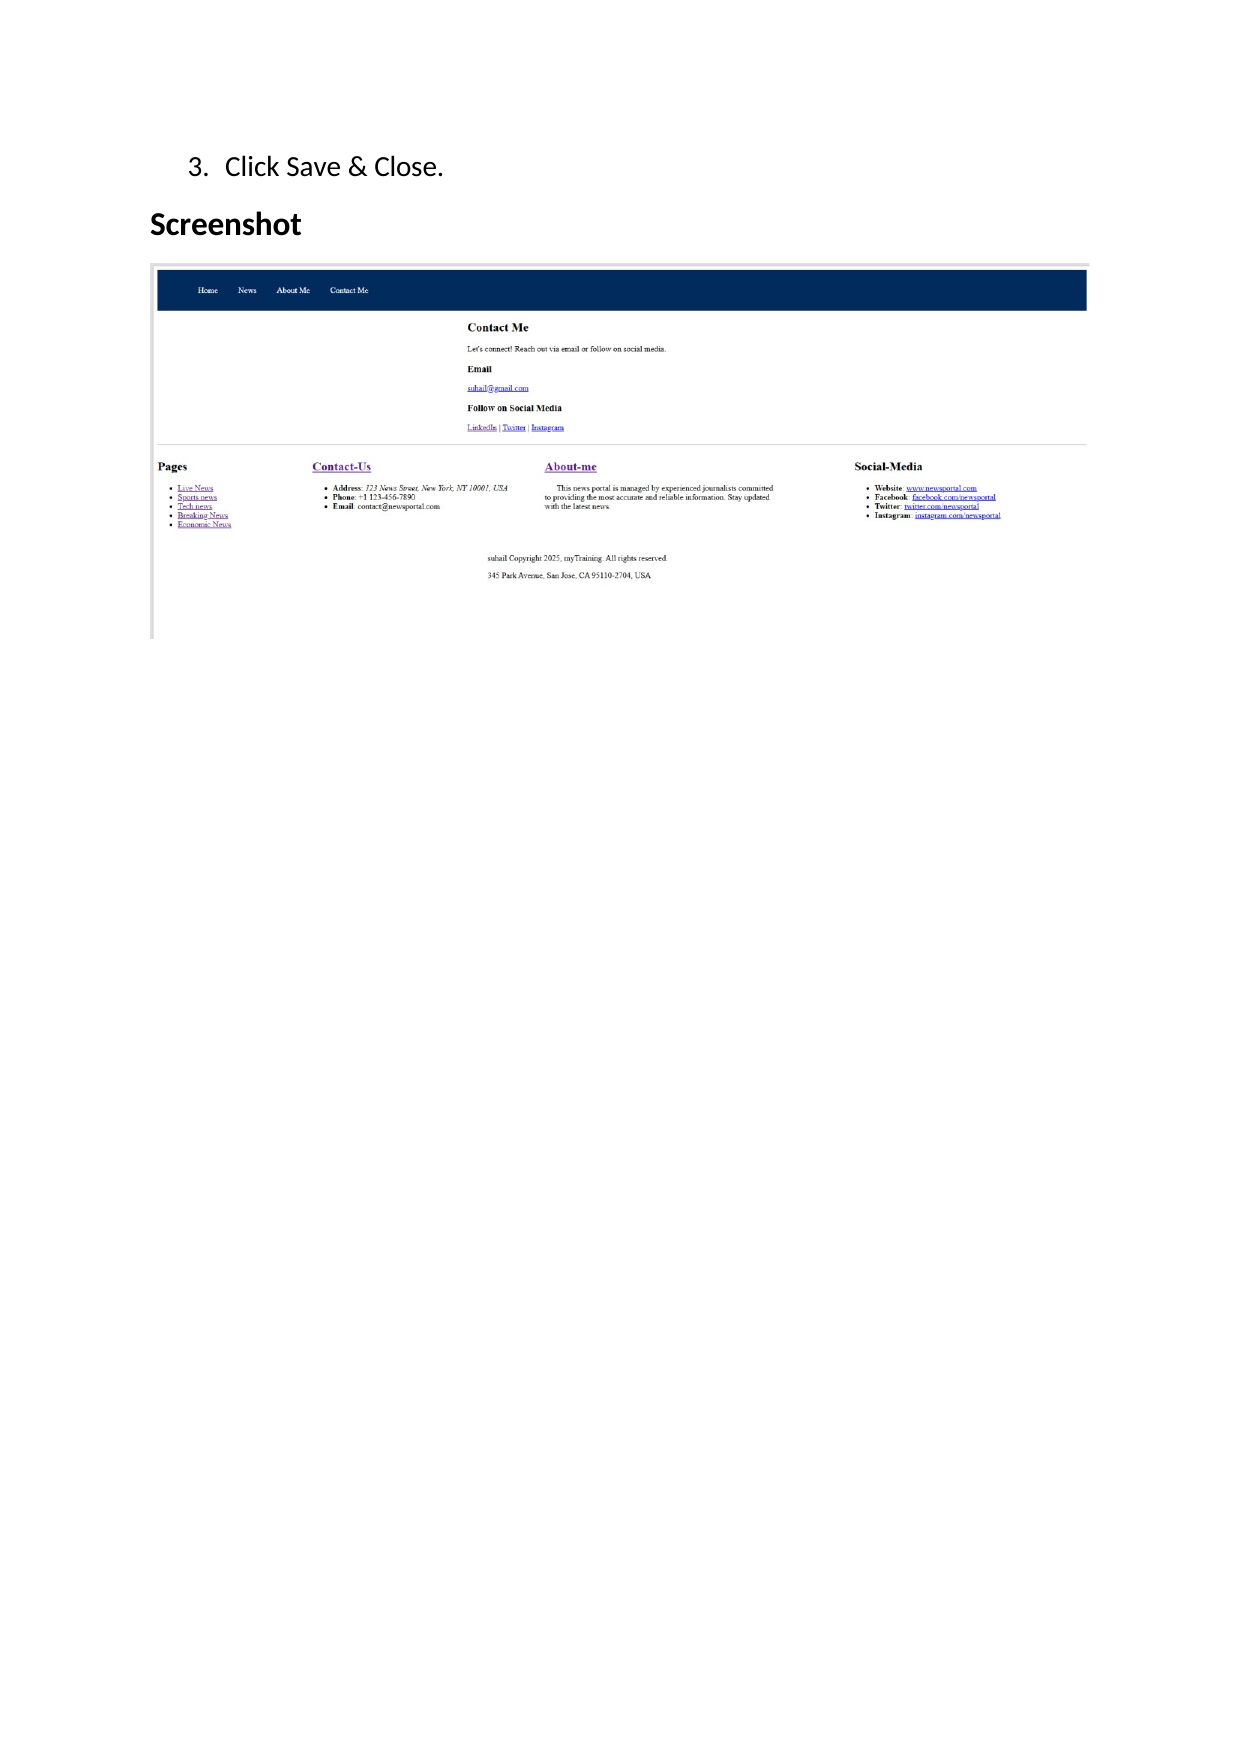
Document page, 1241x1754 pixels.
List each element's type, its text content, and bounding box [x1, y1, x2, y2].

text Screenshot [150, 203, 1093, 244]
picture [150, 263, 1090, 639]
list Click Save & Close. [187, 148, 1093, 184]
